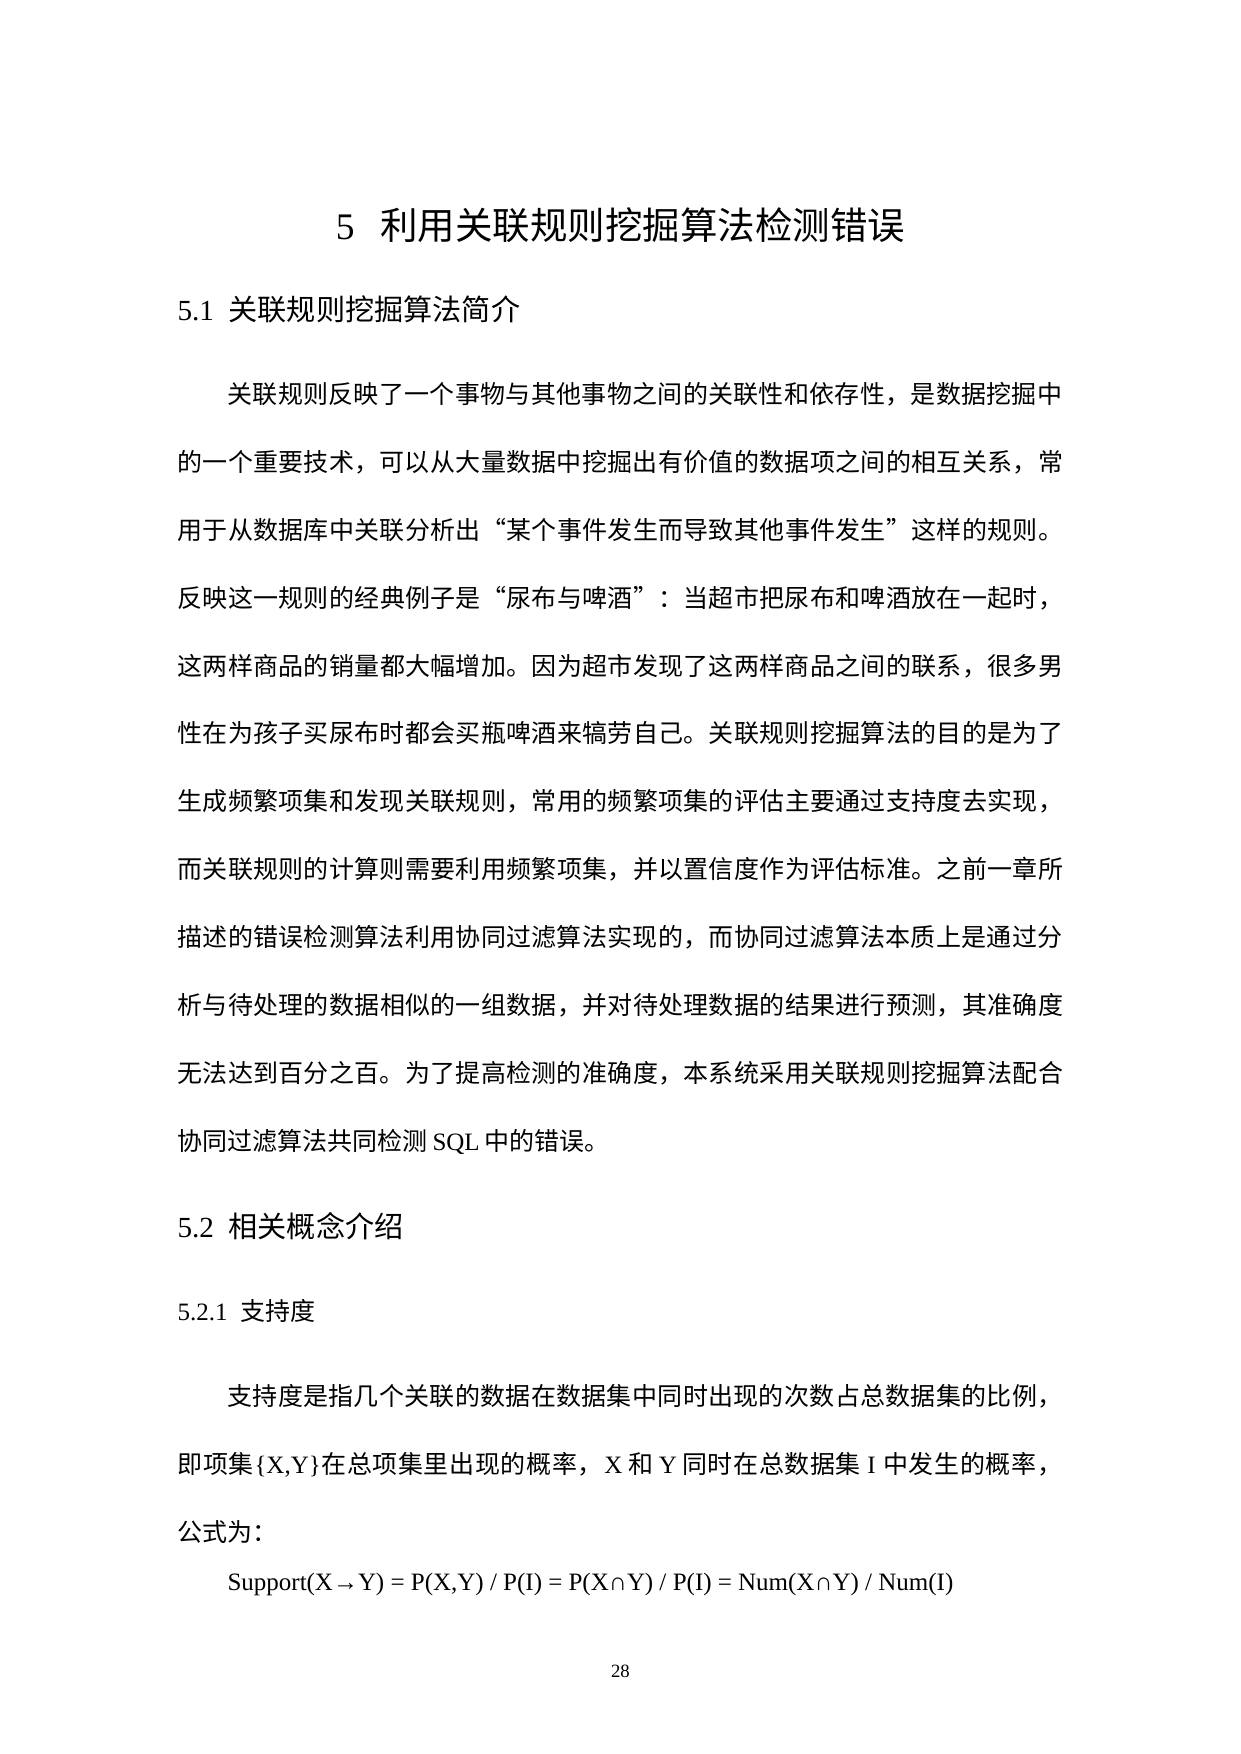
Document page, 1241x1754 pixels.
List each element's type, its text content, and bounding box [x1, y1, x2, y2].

subtitle 支持度 [177, 1275, 1063, 1343]
text Support(X→Y) = P(X,Y) / P(I) = P(X∩Y) / P(I) = Num(X∩Y) / Num(I) [177, 1564, 1063, 1598]
text 支持度是指几个关联的数据在数据集中同时出现的次数占总数据集的比例，即项集{X,Y}在总项集里出现的概率，X和Y同时在总数据集I 中发生的概率，公式为： [177, 1360, 1063, 1564]
subtitle 利用关联规则挖掘算法检测错误 [177, 189, 1063, 257]
subtitle 关联规则挖掘算法简介 [177, 274, 1063, 342]
subtitle 相关概念介绍 [177, 1191, 1063, 1258]
text 关联规则反映了一个事物与其他事物之间的关联性和依存性，是数据挖掘中的一个重要技术，可以从大量数据中挖掘出有价值的数据项之间的相互关系，常用于从数据库中关联分析出“某个事件发生而导致其他事件发生”这样的规则。反映这一规则的经典例子是“尿布与啤酒”：当超市把尿布和啤酒放在一起时，这两样商品的销量都大幅增加。因为超市发现了这两样商品之间的联系，很多男性在为孩子买尿布时都会买瓶啤酒来犒劳自己。关联规则挖掘算法的目的是为了生成频繁项集和发现关联规则，常用的频繁项集的评估主要通过支持度去实现，而关联规则的计算则需要利用频繁项集，并以置信度作为评估标准。之前一章所描述的错误检测算法利用协同过滤算法实现的，而协同过滤算法本质上是通过分析与待处理的数据相似的一组数据，并对待处理数据的结果进行预测，其准确度无法达到百分之百。为了提高检测的准确度，本系统采用关联规则挖掘算法配合协同过滤算法共同检测SQL中的错误。 [177, 358, 1063, 1173]
